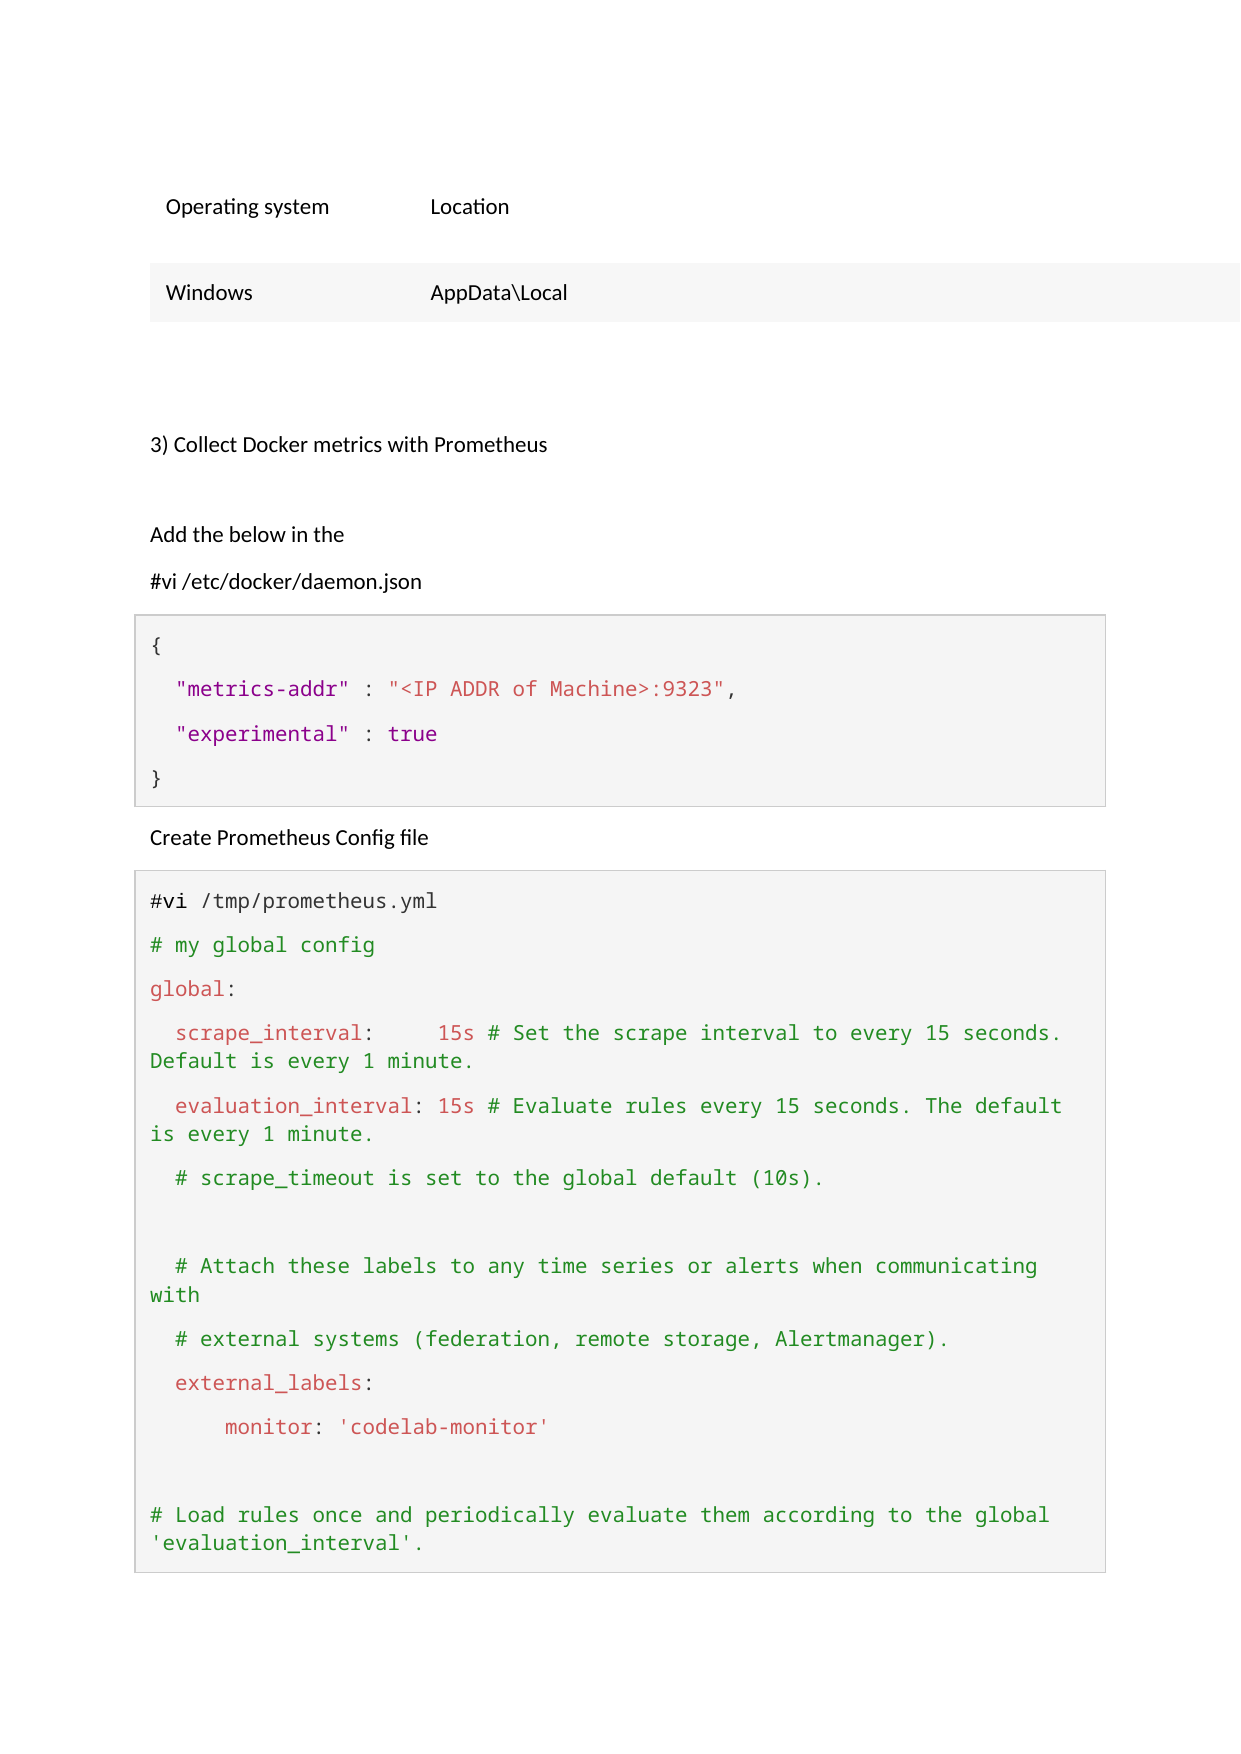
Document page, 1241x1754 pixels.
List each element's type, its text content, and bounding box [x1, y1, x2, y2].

text # scrape_timeout is set to the global default (10s). [136, 1147, 1105, 1191]
subtitle 3) Collect Docker metrics with Prometheus [150, 383, 1090, 458]
table_cell Windows [150, 263, 415, 322]
text #vi /tmp/prometheus.yml [136, 871, 1105, 914]
table_cell AppData\Local [415, 263, 1240, 322]
table_header Operating system [150, 150, 415, 262]
text global: [136, 958, 1105, 1002]
text # Load rules once and periodically evaluate them according to the global 'evaluation_interval'. [136, 1484, 1105, 1572]
text # Attach these labels to any time series or alerts when communicating with [136, 1235, 1105, 1308]
text # external systems (federation, remote storage, Alertmanager). [136, 1308, 1105, 1352]
text Create Prometheus Config file [150, 823, 1090, 851]
text } [136, 747, 1105, 806]
text # my global config [136, 914, 1105, 958]
text evaluation_interval: 15s # Evaluate rules every 15 seconds. The default is every 1 minute. [136, 1074, 1105, 1147]
text "metrics-addr" : "<IP ADDR of Machine>:9323", [136, 658, 1105, 702]
text { [136, 616, 1105, 658]
text "experimental" : true [136, 702, 1105, 747]
text #vi /etc/docker/daemon.json [150, 567, 1090, 596]
table_header Location [415, 150, 1240, 262]
text monitor: 'codelab-monitor' [136, 1396, 1105, 1440]
text external_labels: [136, 1352, 1105, 1396]
text Add the below in the [150, 521, 1090, 549]
text scrape_interval: 15s # Set the scrape interval to every 15 seconds. Default is every 1 minute. [136, 1002, 1105, 1074]
